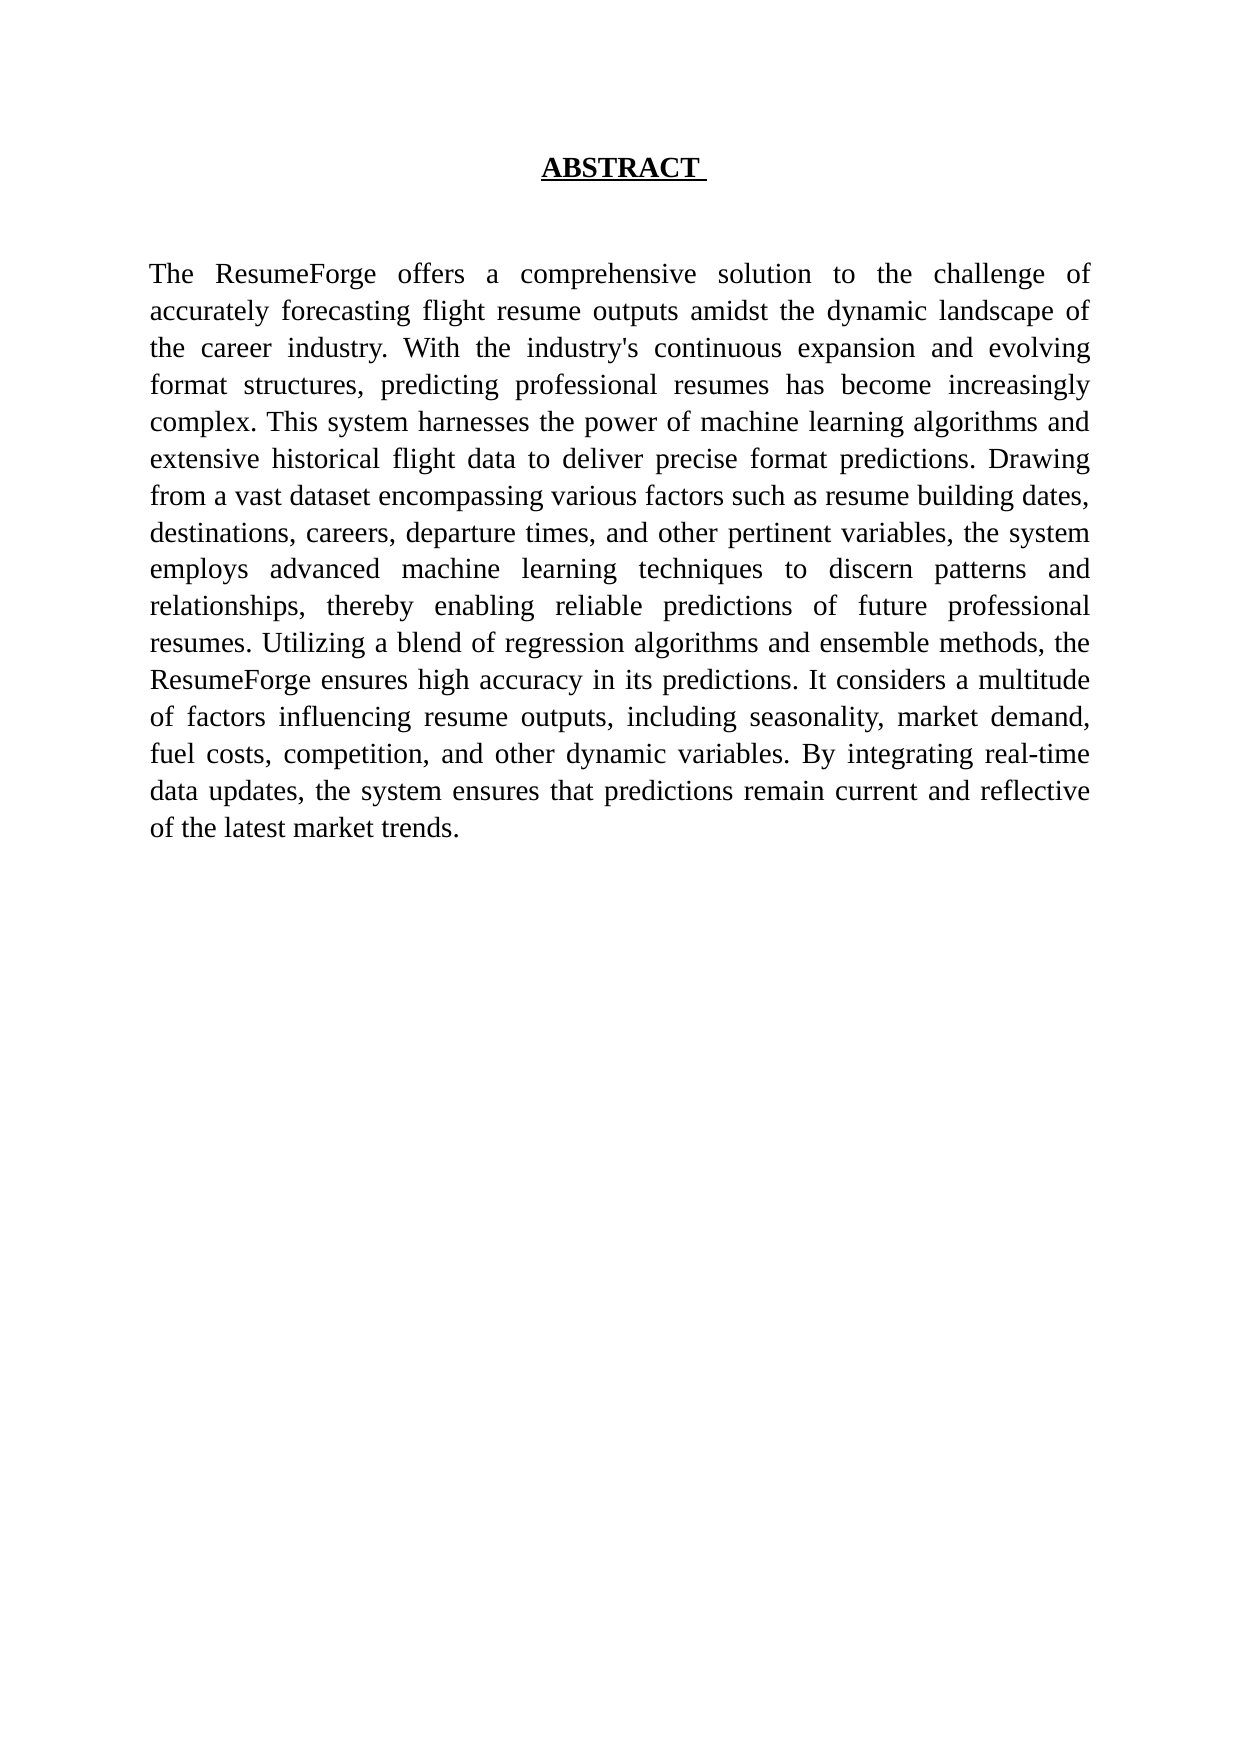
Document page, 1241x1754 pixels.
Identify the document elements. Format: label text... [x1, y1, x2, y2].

text The ResumeForge offers a comprehensive solution to the challenge of accurately forecasting flight resume outputs amidst the dynamic landscape of the career industry. With the industry's continuous expansion and evolving format structures, predicting professional resumes has become increasingly complex. This system harnesses the power of machine learning algorithms and extensive historical flight data to deliver precise format predictions. Drawing from a vast dataset encompassing various factors such as resume building dates, destinations, careers, departure times, and other pertinent variables, the system employs advanced machine learning techniques to discern patterns and relationships, thereby enabling reliable predictions of future professional resumes. Utilizing a blend of regression algorithms and ensemble methods, the ResumeForge ensures high accuracy in its predictions. It considers a multitude of factors influencing resume outputs, including seasonality, market demand, fuel costs, competition, and other dynamic variables. By integrating real-time data updates, the system ensures that predictions remain current and reflective of the latest market trends. [148, 257, 1091, 843]
subtitle ABSTRACT [151, 150, 1090, 183]
